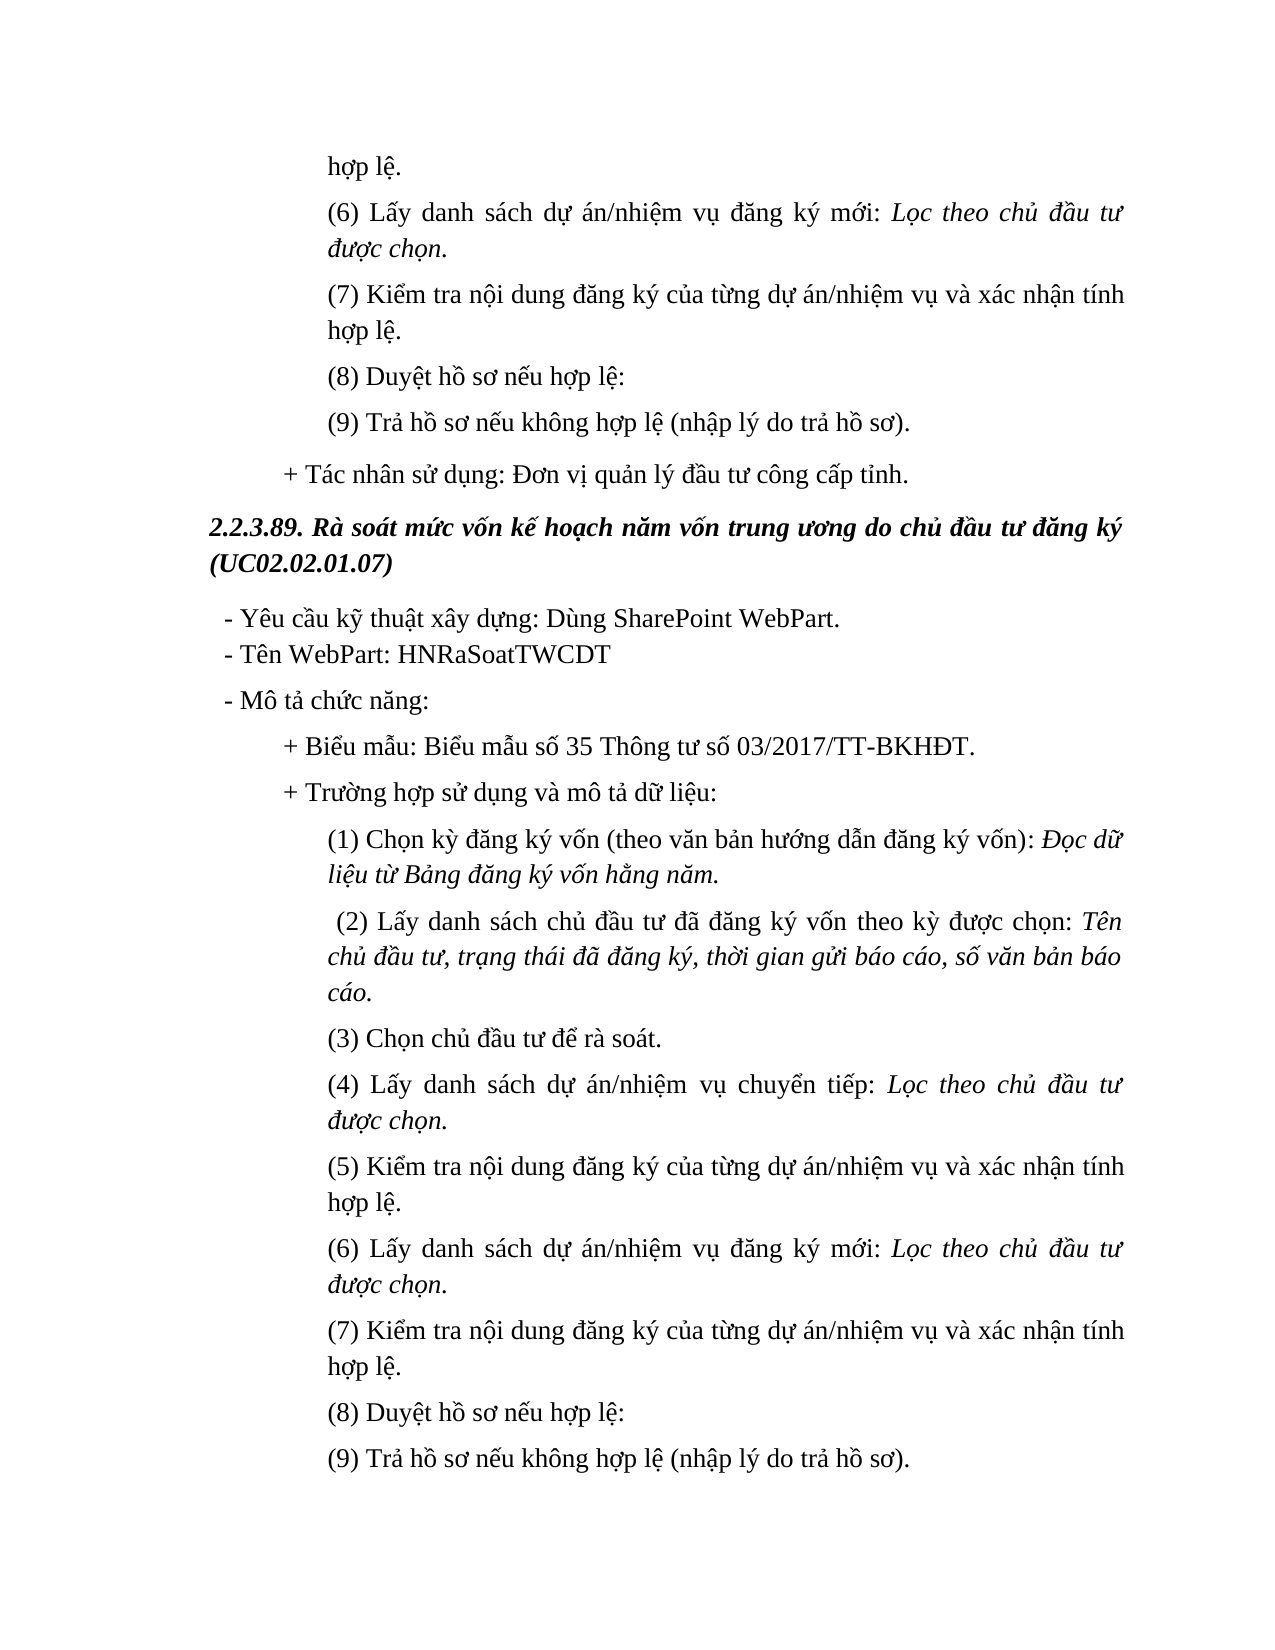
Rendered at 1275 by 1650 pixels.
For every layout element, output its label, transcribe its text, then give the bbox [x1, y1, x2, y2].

text (5) Kiểm tra nội dung đăng ký của từng dự án/nhiệm vụ và xác nhận tính hợp lệ. [327, 1150, 1124, 1217]
text + Tác nhân sử dụng: Đơn vị quản lý đầu tư công cấp tỉnh. [283, 458, 1124, 489]
text (4) Lấy danh sách dự án/nhiệm vụ chuyển tiếp: Lọc theo chủ đầu tư được chọn. [327, 1068, 1124, 1135]
text - Tên WebPart: HNRaSoatTWCDT [224, 638, 1124, 669]
text - Yêu cầu kỹ thuật xây dựng: Dùng SharePoint WebPart. [224, 602, 1124, 633]
text - Mô tả chức năng: [224, 684, 1124, 715]
text + Biểu mẫu: Biểu mẫu số 35 Thông tư số 03/2017/TT-BKHĐT. [283, 730, 1124, 762]
text (6) Lấy danh sách dự án/nhiệm vụ đăng ký mới: Lọc theo chủ đầu tư được chọn. [327, 1232, 1124, 1299]
text (7) Kiểm tra nội dung đăng ký của từng dự án/nhiệm vụ và xác nhận tính hợp lệ. [327, 1314, 1124, 1381]
text (9) Trả hồ sơ nếu không hợp lệ (nhập lý do trả hồ sơ). [327, 1442, 1124, 1473]
text + Trường hợp sử dụng và mô tả dữ liệu: [283, 777, 1124, 808]
text 2.2.3.89. Rà soát mức vốn kế hoạch năm vốn trung ương do chủ đầu tư đăng ký (UC02.02.01.07) [209, 511, 1124, 578]
text (2) Lấy danh sách chủ đầu tư đã đăng ký vốn theo kỳ được chọn: Tên chủ đầu tư, trạng thái đã đăng ký, thời gian gửi báo cáo, số văn bản báo cáo. [327, 904, 1124, 1007]
text (7) Kiểm tra nội dung đăng ký của từng dự án/nhiệm vụ và xác nhận tính hợp lệ. [327, 278, 1124, 345]
text (8) Duyệt hồ sơ nếu hợp lệ: [327, 1396, 1124, 1427]
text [327, 150, 1124, 181]
text (9) Trả hồ sơ nếu không hợp lệ (nhập lý do trả hồ sơ). [327, 406, 1124, 437]
text (3) Chọn chủ đầu tư để rà soát. [327, 1022, 1124, 1053]
text (6) Lấy danh sách dự án/nhiệm vụ đăng ký mới: Lọc theo chủ đầu tư được chọn. [327, 196, 1124, 263]
text (1) Chọn kỳ đăng ký vốn (theo văn bản hướng dẫn đăng ký vốn): Đọc dữ liệu từ Bảng đăng ký vốn hằng năm. [327, 823, 1124, 889]
text (8) Duyệt hồ sơ nếu hợp lệ: [327, 360, 1124, 391]
